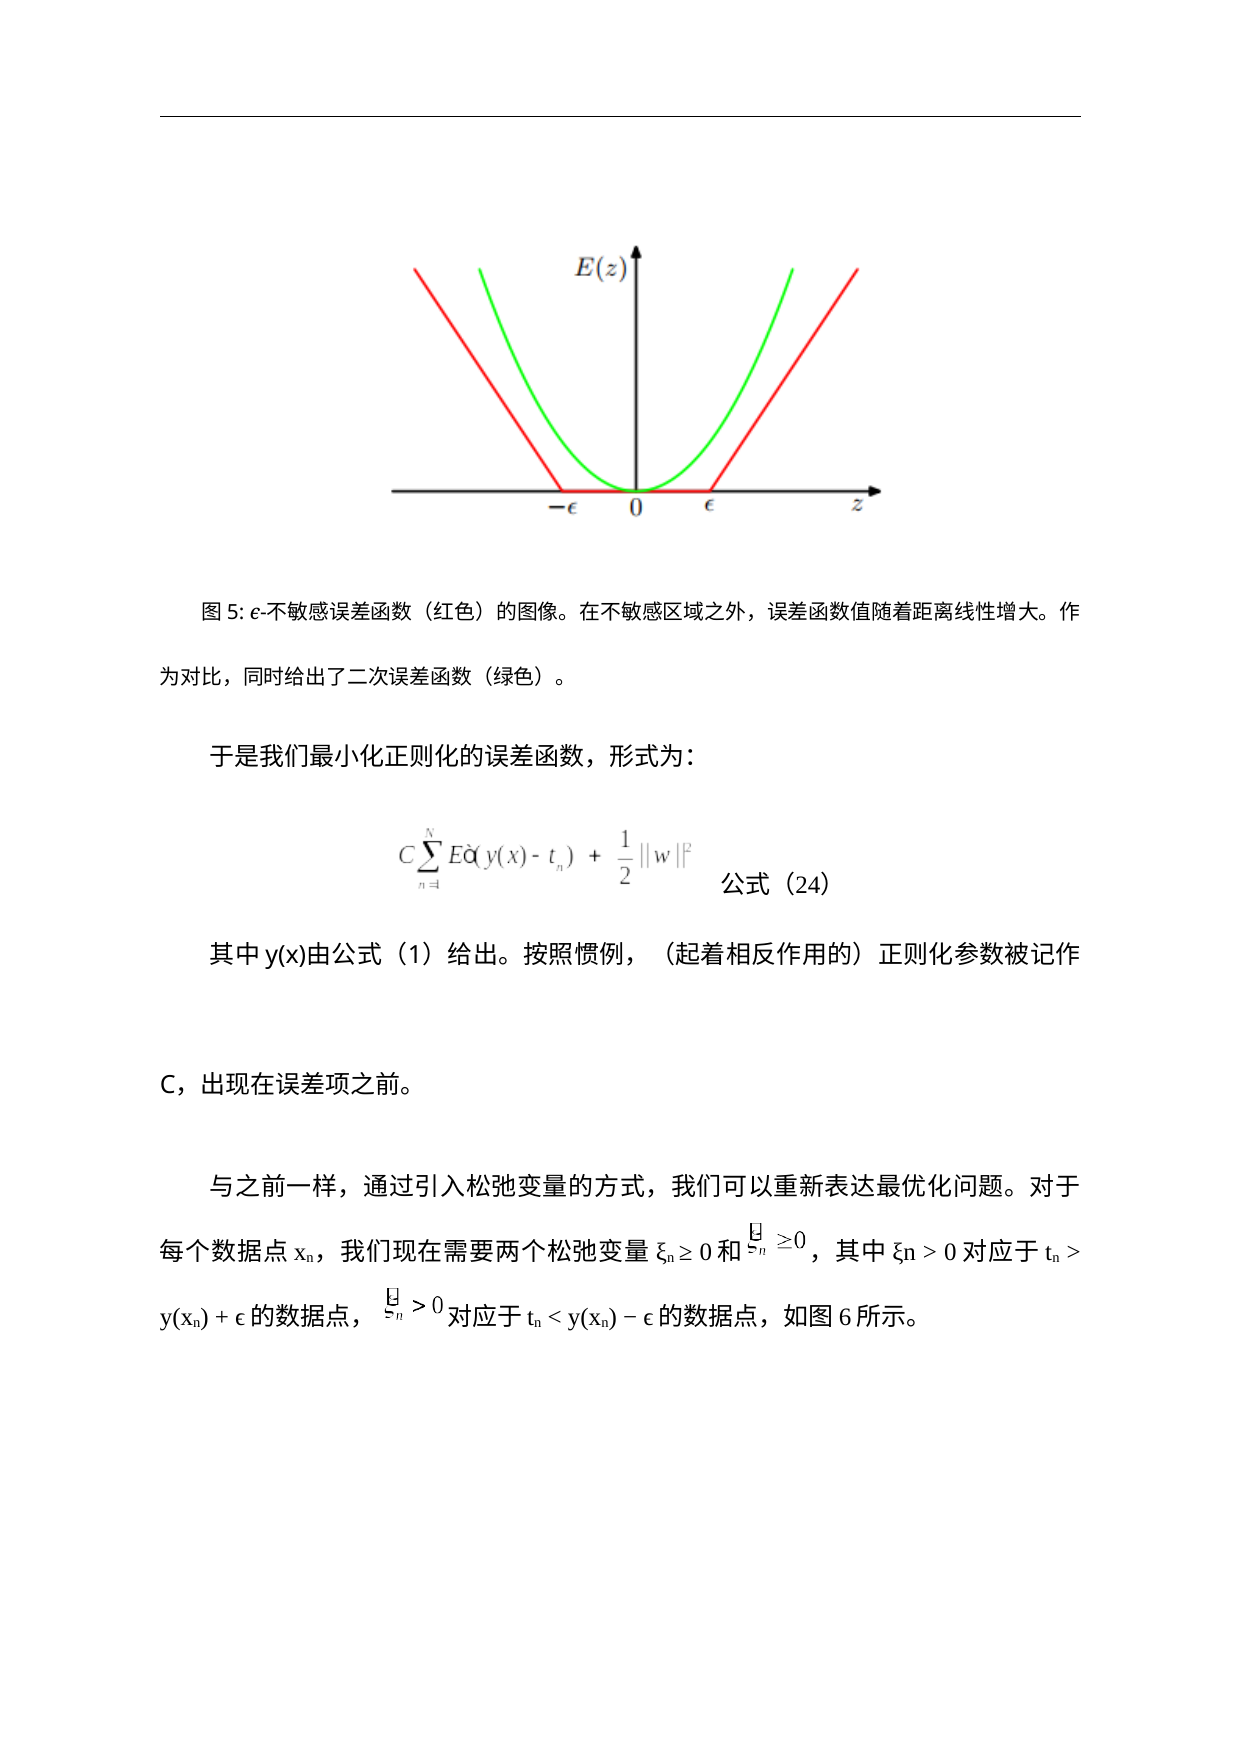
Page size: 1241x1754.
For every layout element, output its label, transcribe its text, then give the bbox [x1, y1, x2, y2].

text 与之前⼀样，通过引⼊松弛变量的⽅式，我们可以重新表达最优化问题。对于每个数据点xn，我们现在需要两个松弛变量ξn ≥ 0和，其中ξn > 0对应于tn > y(xn) + ϵ的数据点， 对应于tn < y(xn) − ϵ的数据点，如图6所示。 [159, 1152, 1081, 1347]
picture [376, 207, 914, 536]
text 于是我们最⼩化正则化的误差函数，形式为： [159, 722, 1081, 787]
text 其中y(x)由公式（1）给出。按照惯例，（起着相反作用的）正则化参数被记作C，出现在误差项之前。 [159, 920, 1081, 1115]
text 图 5: ϵ-不敏感误差函数（红⾊）的图像。在不敏感区域之外，误差函数值随着距离线性增⼤。作为对⽐，同时给出了⼆次误差函数（绿⾊）。 [159, 594, 1081, 691]
text 公式（24） [159, 823, 1081, 920]
